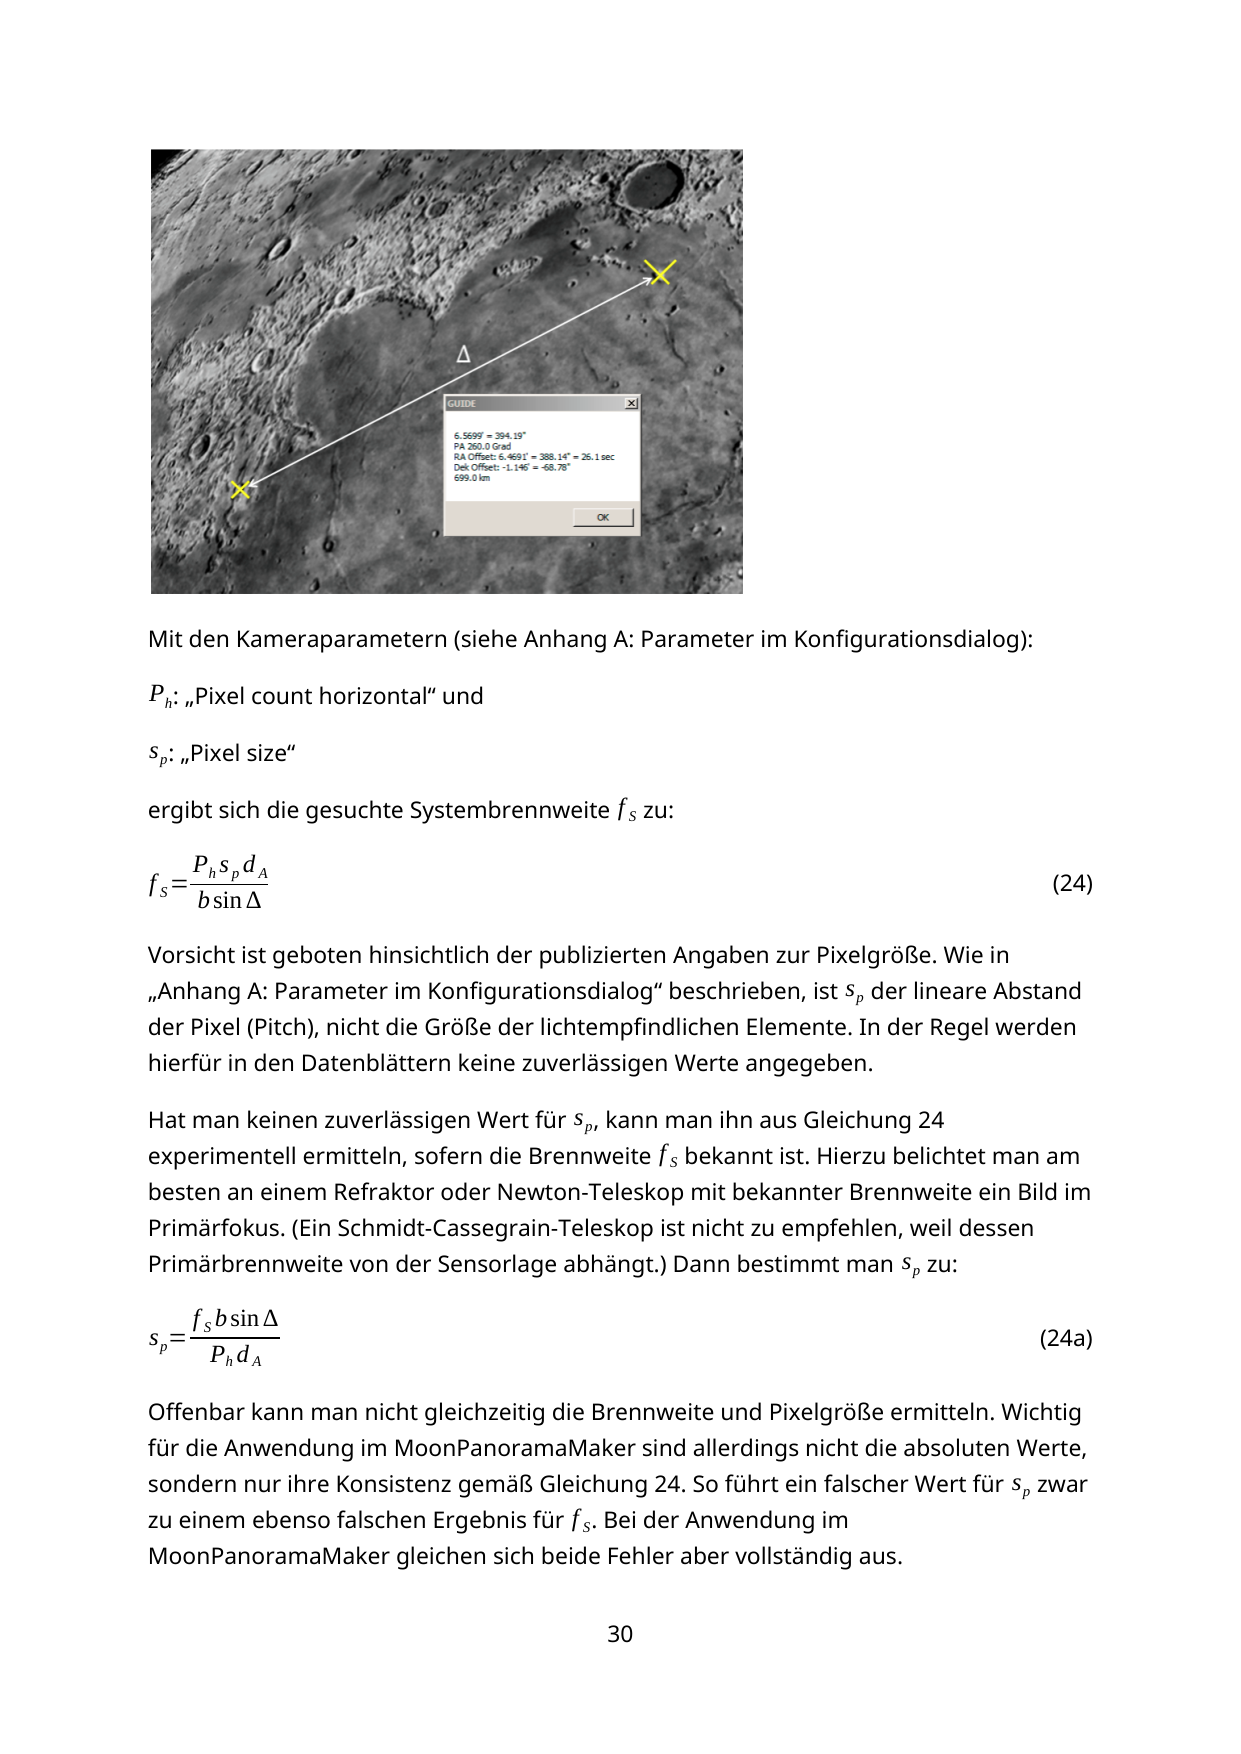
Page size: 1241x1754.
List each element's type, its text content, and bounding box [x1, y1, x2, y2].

picture [147, 147, 747, 598]
text (24) [148, 851, 1093, 913]
text : „Pixel size“ [148, 737, 1093, 768]
text ergibt sich die gesuchte Systembrennweite zu: [148, 794, 1093, 825]
text Vorsicht ist geboten hinsichtlich der publizierten Angaben zur Pixelgröße. Wie in „Anhang A: Parameter im Konfigurationsdialog“ beschrieben, ist der lineare Abstand der Pixel (Pitch), nicht die Größe der lichtempfindlichen Elemente. In der Regel werden hierfür in den Datenblättern keine zuverlässigen Werte angegeben. [148, 939, 1093, 1078]
text Mit den Kameraparametern (siehe Anhang A: Parameter im Konfigurationsdialog): [148, 623, 1093, 654]
text Hat man keinen zuverlässigen Wert für , kann man ihn aus Gleichung 24 experimentell ermitteln, sofern die Brennweite bekannt ist. Hierzu belichtet man am besten an einem Refraktor oder Newton-Teleskop mit bekannter Brennweite ein Bild im Primärfokus. (Ein Schmidt-Cassegrain-Teleskop ist nicht zu empfehlen, weil dessen Primärbrennweite von der Sensorlage abhängt.) Dann bestimmt man zu: [148, 1104, 1093, 1279]
text : „Pixel count horizontal“ und [148, 680, 1093, 711]
text (24a) [148, 1304, 1093, 1371]
text Offenbar kann man nicht gleichzeitig die Brennweite und Pixelgröße ermitteln. Wichtig für die Anwendung im MoonPanoramaMaker sind allerdings nicht die absoluten Werte, sondern nur ihre Konsistenz gemäß Gleichung 24. So führt ein falscher Wert für zwar zu einem ebenso falschen Ergebnis für . Bei der Anwendung im MoonPanoramaMaker gleichen sich beide Fehler aber vollständig aus. [148, 1396, 1093, 1572]
